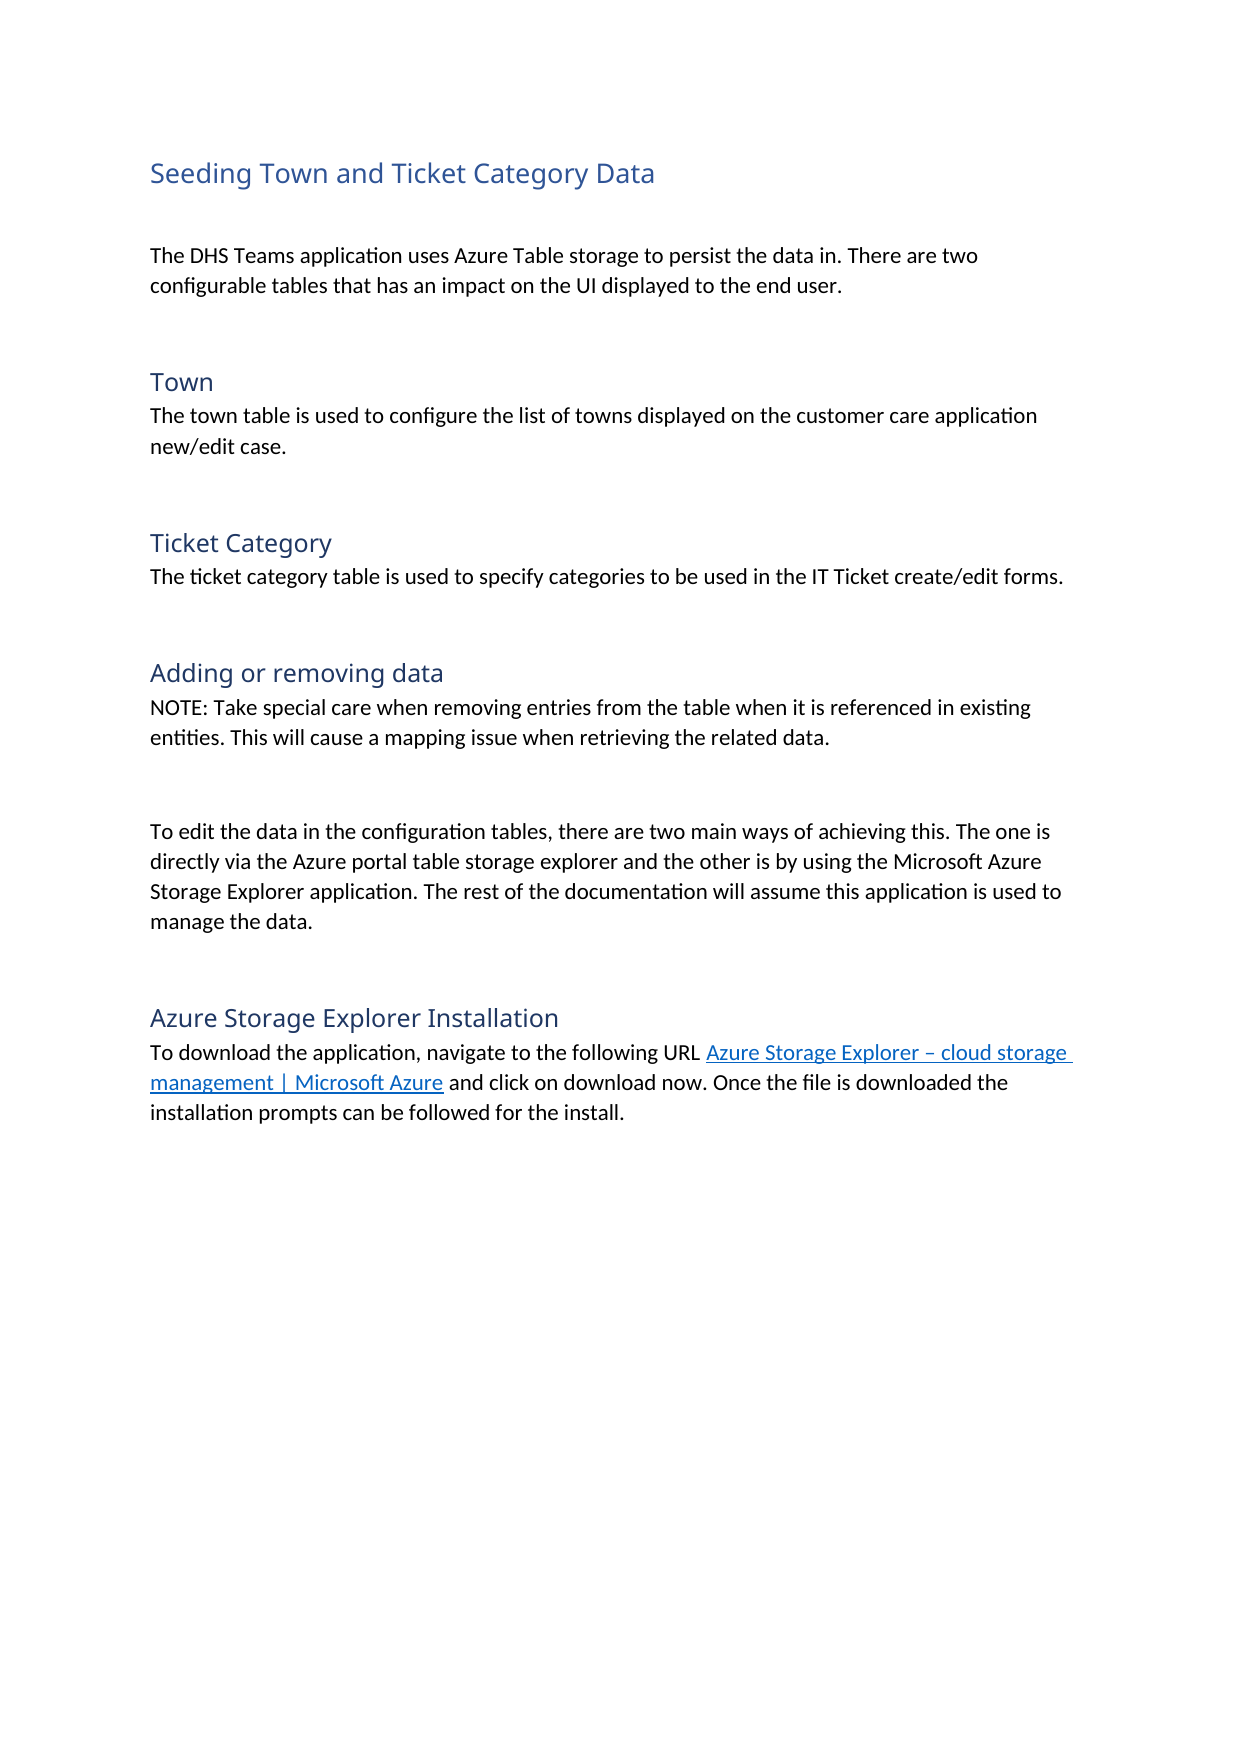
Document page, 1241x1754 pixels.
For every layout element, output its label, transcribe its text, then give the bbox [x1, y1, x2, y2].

subtitle Seeding Town and Ticket Category Data [150, 154, 1090, 191]
subtitle Town [150, 365, 1090, 399]
subtitle Ticket Category [150, 526, 1090, 559]
text To edit the data in the configuration tables, there are two main ways of achieving this. The one is directly via the Azure portal table storage explorer and the other is by using the Microsoft Azure Storage Explorer application. The rest of the documentation will assume this application is used to manage the data. [150, 817, 1090, 935]
text The town table is used to configure the list of towns displayed on the customer care application new/edit case. [150, 402, 1090, 460]
text NOTE: Take special care when removing entries from the table when it is referenced in existing entities. This will cause a mapping issue when retrieving the related data. [150, 693, 1090, 751]
text The ticket category table is used to specify categories to be used in the IT Ticket create/edit forms. [150, 562, 1090, 590]
text The DHS Teams application uses Azure Table storage to persist the data in. There are two configurable tables that has an impact on the UI displayed to the end user. [150, 241, 1090, 299]
subtitle Adding or removing data [150, 656, 1090, 690]
text To download the application, navigate to the following URL Azure Storage Explorer – cloud storage management | Microsoft Azure and click on download now. Once the file is downloaded the installation prompts can be followed for the install. [150, 1038, 1090, 1126]
subtitle Azure Storage Explorer Installation [150, 1001, 1090, 1035]
